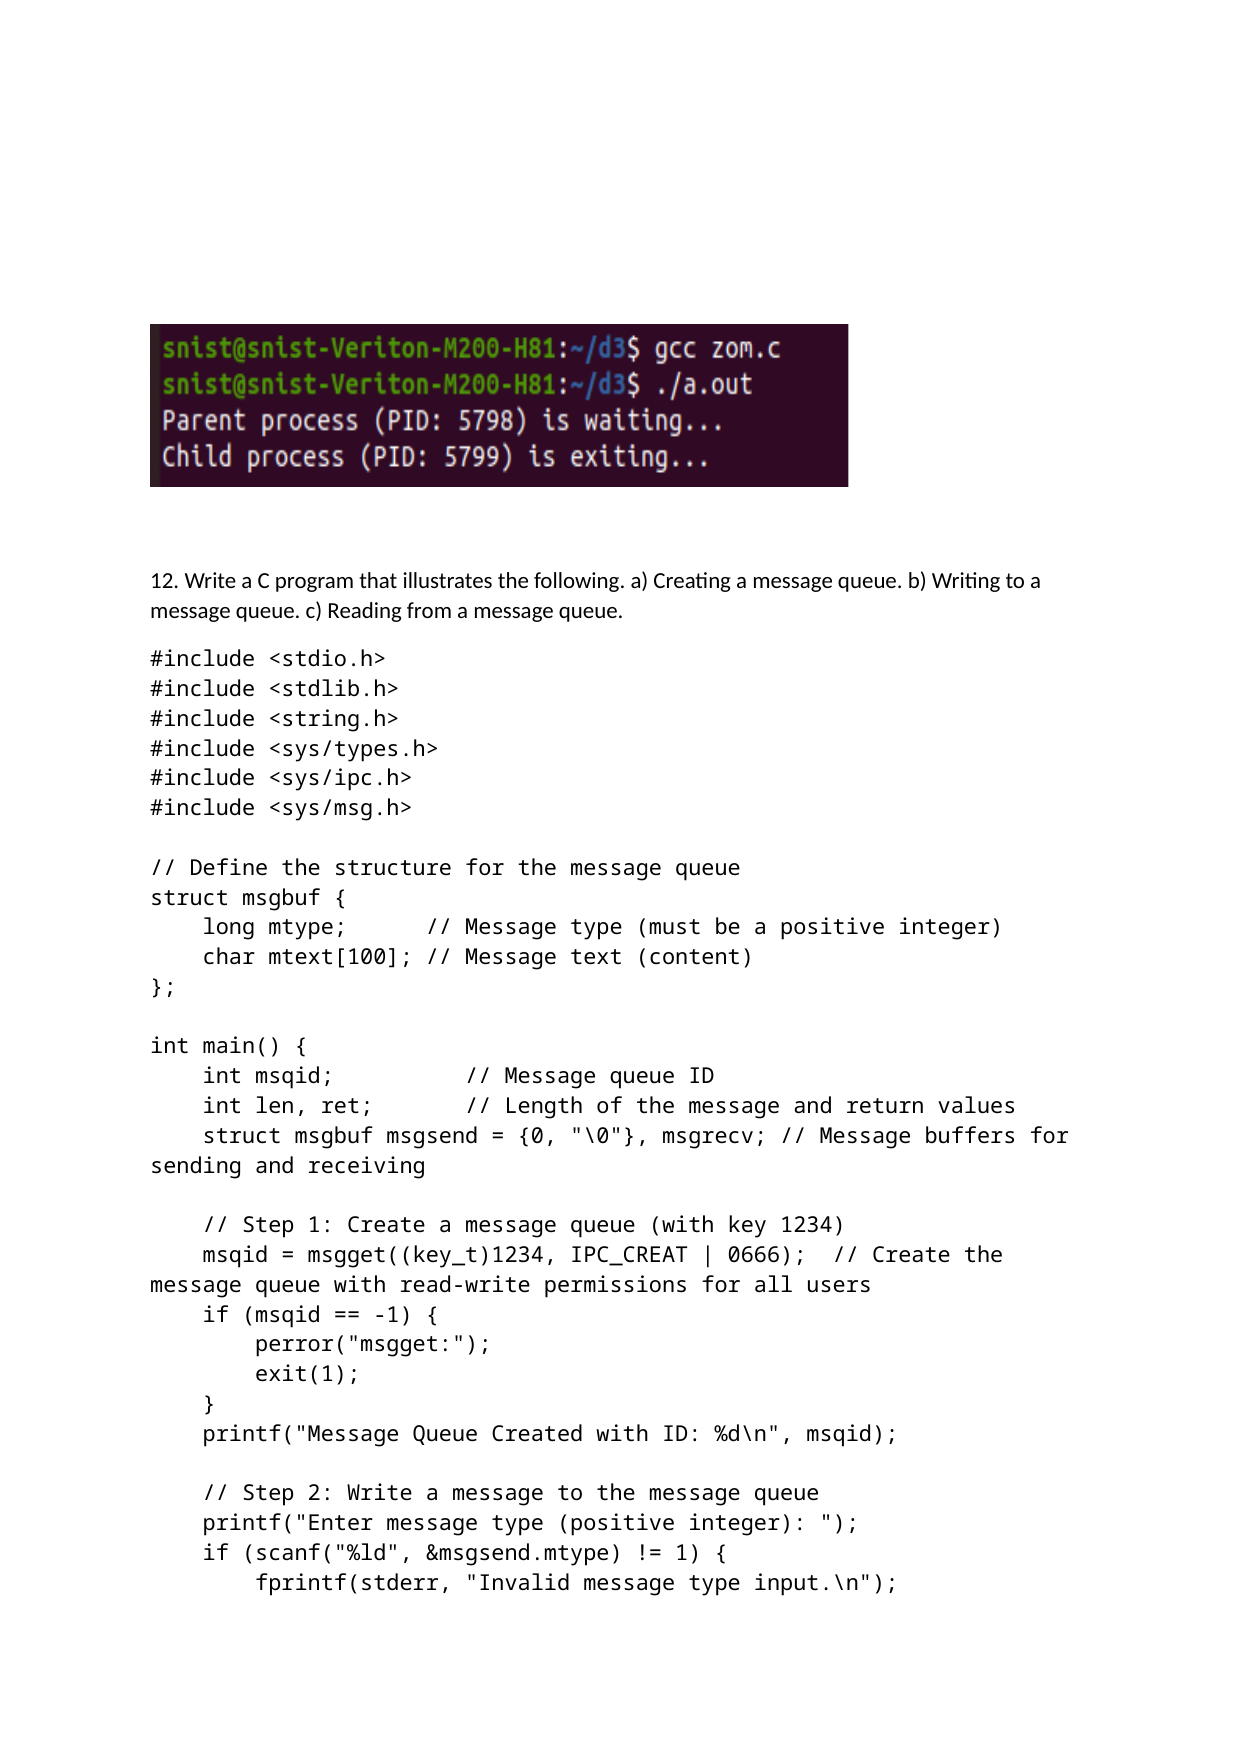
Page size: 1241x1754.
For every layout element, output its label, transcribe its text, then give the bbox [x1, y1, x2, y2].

text #include <stdio.h> [150, 643, 1090, 673]
text #include <string.h> [150, 703, 1090, 732]
text struct msgbuf { [150, 881, 1090, 911]
text int msqid; // Message queue ID [150, 1060, 1090, 1090]
text // Step 1: Create a message queue (with key 1234) [150, 1209, 1090, 1239]
text long mtype; // Message type (must be a positive integer) [150, 911, 1090, 941]
text printf("Enter message type (positive integer): "); [150, 1507, 1090, 1537]
text fprintf(stderr, "Invalid message type input.\n"); [150, 1567, 1090, 1596]
text #include <sys/msg.h> [150, 792, 1090, 822]
text int main() { [150, 1030, 1090, 1060]
text #include <stdlib.h> [150, 673, 1090, 703]
text // Define the structure for the message queue [150, 852, 1090, 881]
text #include <sys/ipc.h> [150, 762, 1090, 792]
text printf("Message Queue Created with ID: %d\n", msqid); [150, 1418, 1090, 1447]
text msqid = msgget((key_t)1234, IPC_CREAT | 0666); // Create the message queue with read-write permissions for all users [150, 1239, 1090, 1298]
text struct msgbuf msgsend = {0, "\0"}, msgrecv; // Message buffers for sending and receiving [150, 1120, 1090, 1179]
text } [150, 1388, 1090, 1418]
text // Step 2: Write a message to the message queue [150, 1477, 1090, 1507]
text if (msqid == -1) { [150, 1298, 1090, 1328]
text if (scanf("%ld", &msgsend.mtype) != 1) { [150, 1537, 1090, 1567]
text char mtext[100]; // Message text (content) [150, 941, 1090, 971]
text 12. Write a C program that illustrates the following. a) Creating a message queue. b) Writing to a message queue. c) Reading from a message queue. [150, 566, 1090, 624]
text }; [150, 971, 1090, 1001]
text perror("msgget:"); [150, 1328, 1090, 1358]
picture [150, 324, 849, 487]
text #include <sys/types.h> [150, 732, 1090, 762]
text int len, ret; // Length of the message and return values [150, 1090, 1090, 1120]
text exit(1); [150, 1358, 1090, 1388]
